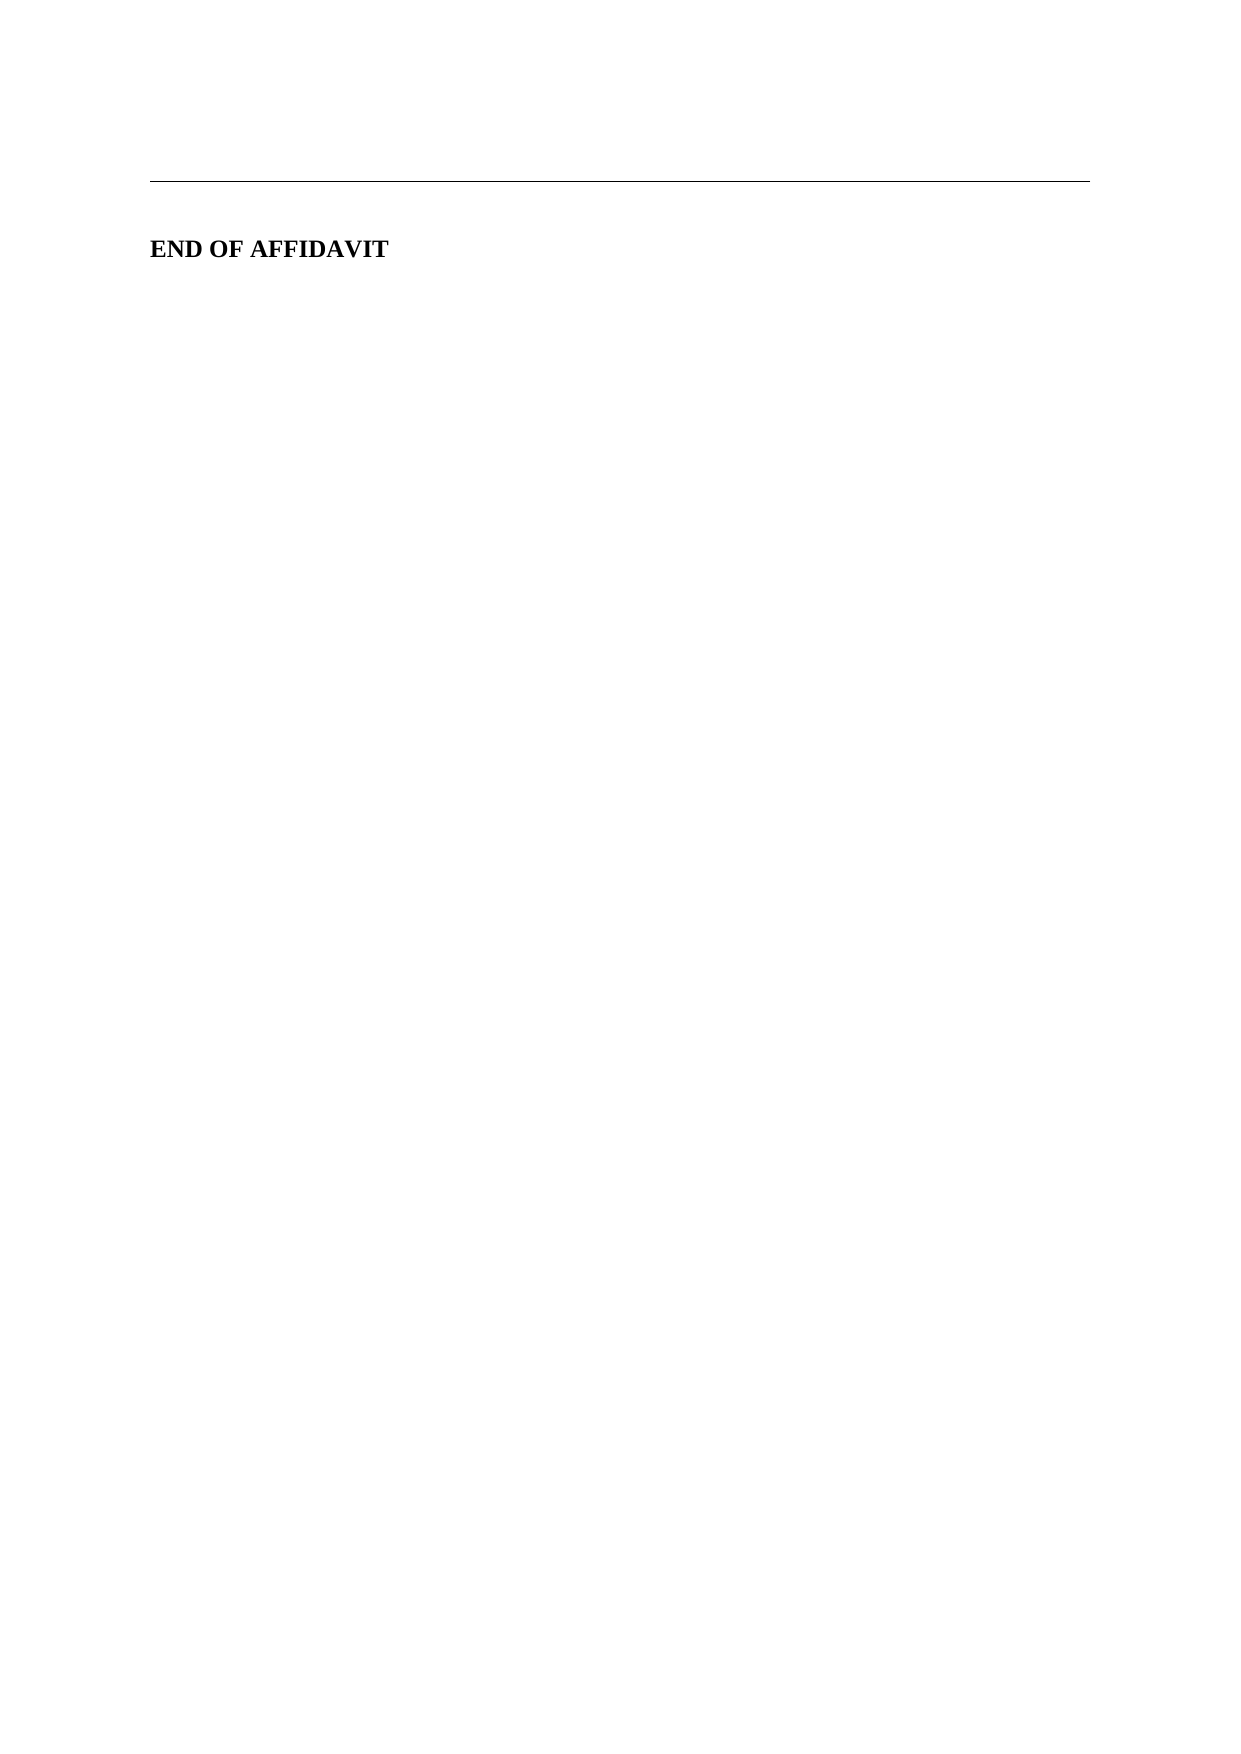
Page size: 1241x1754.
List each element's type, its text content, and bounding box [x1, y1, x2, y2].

text END OF AFFIDAVIT [150, 234, 1090, 263]
